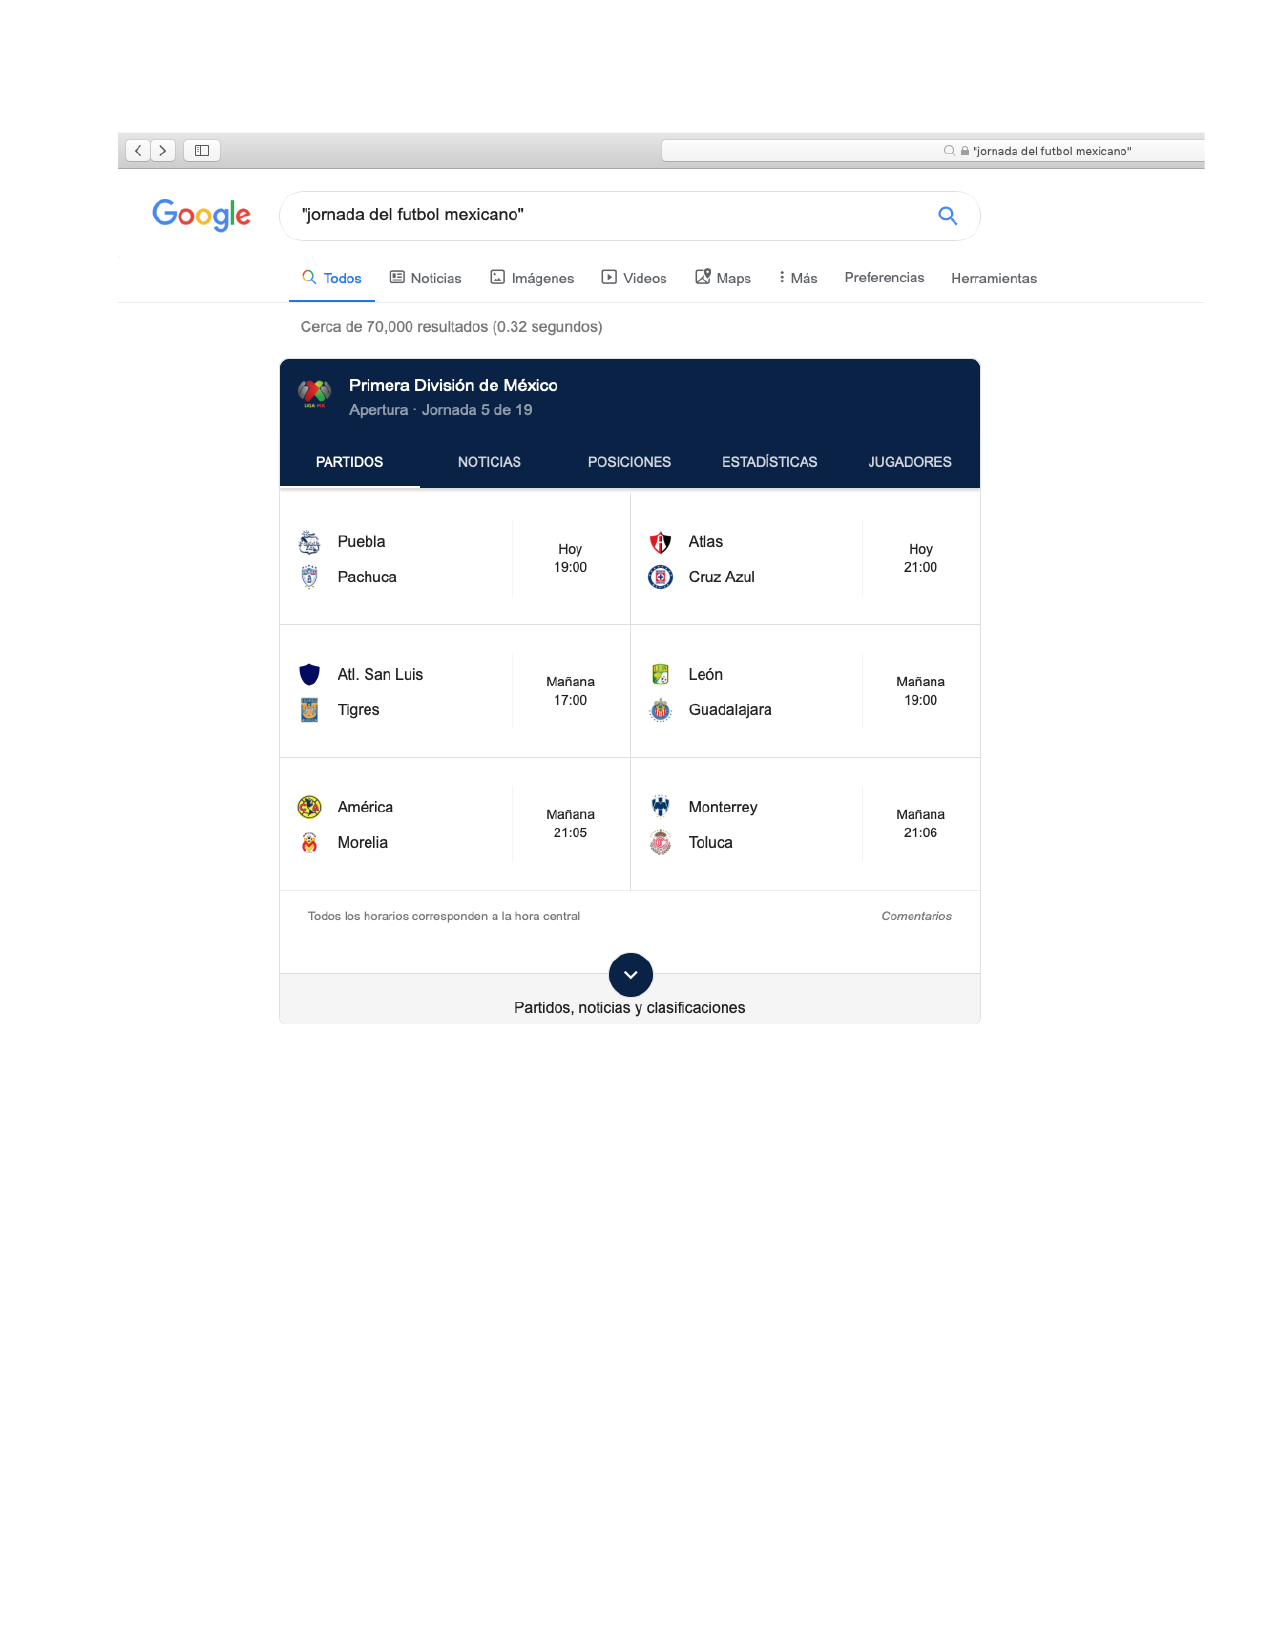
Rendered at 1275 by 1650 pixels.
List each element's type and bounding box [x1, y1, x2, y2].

picture [118, 132, 1205, 1024]
